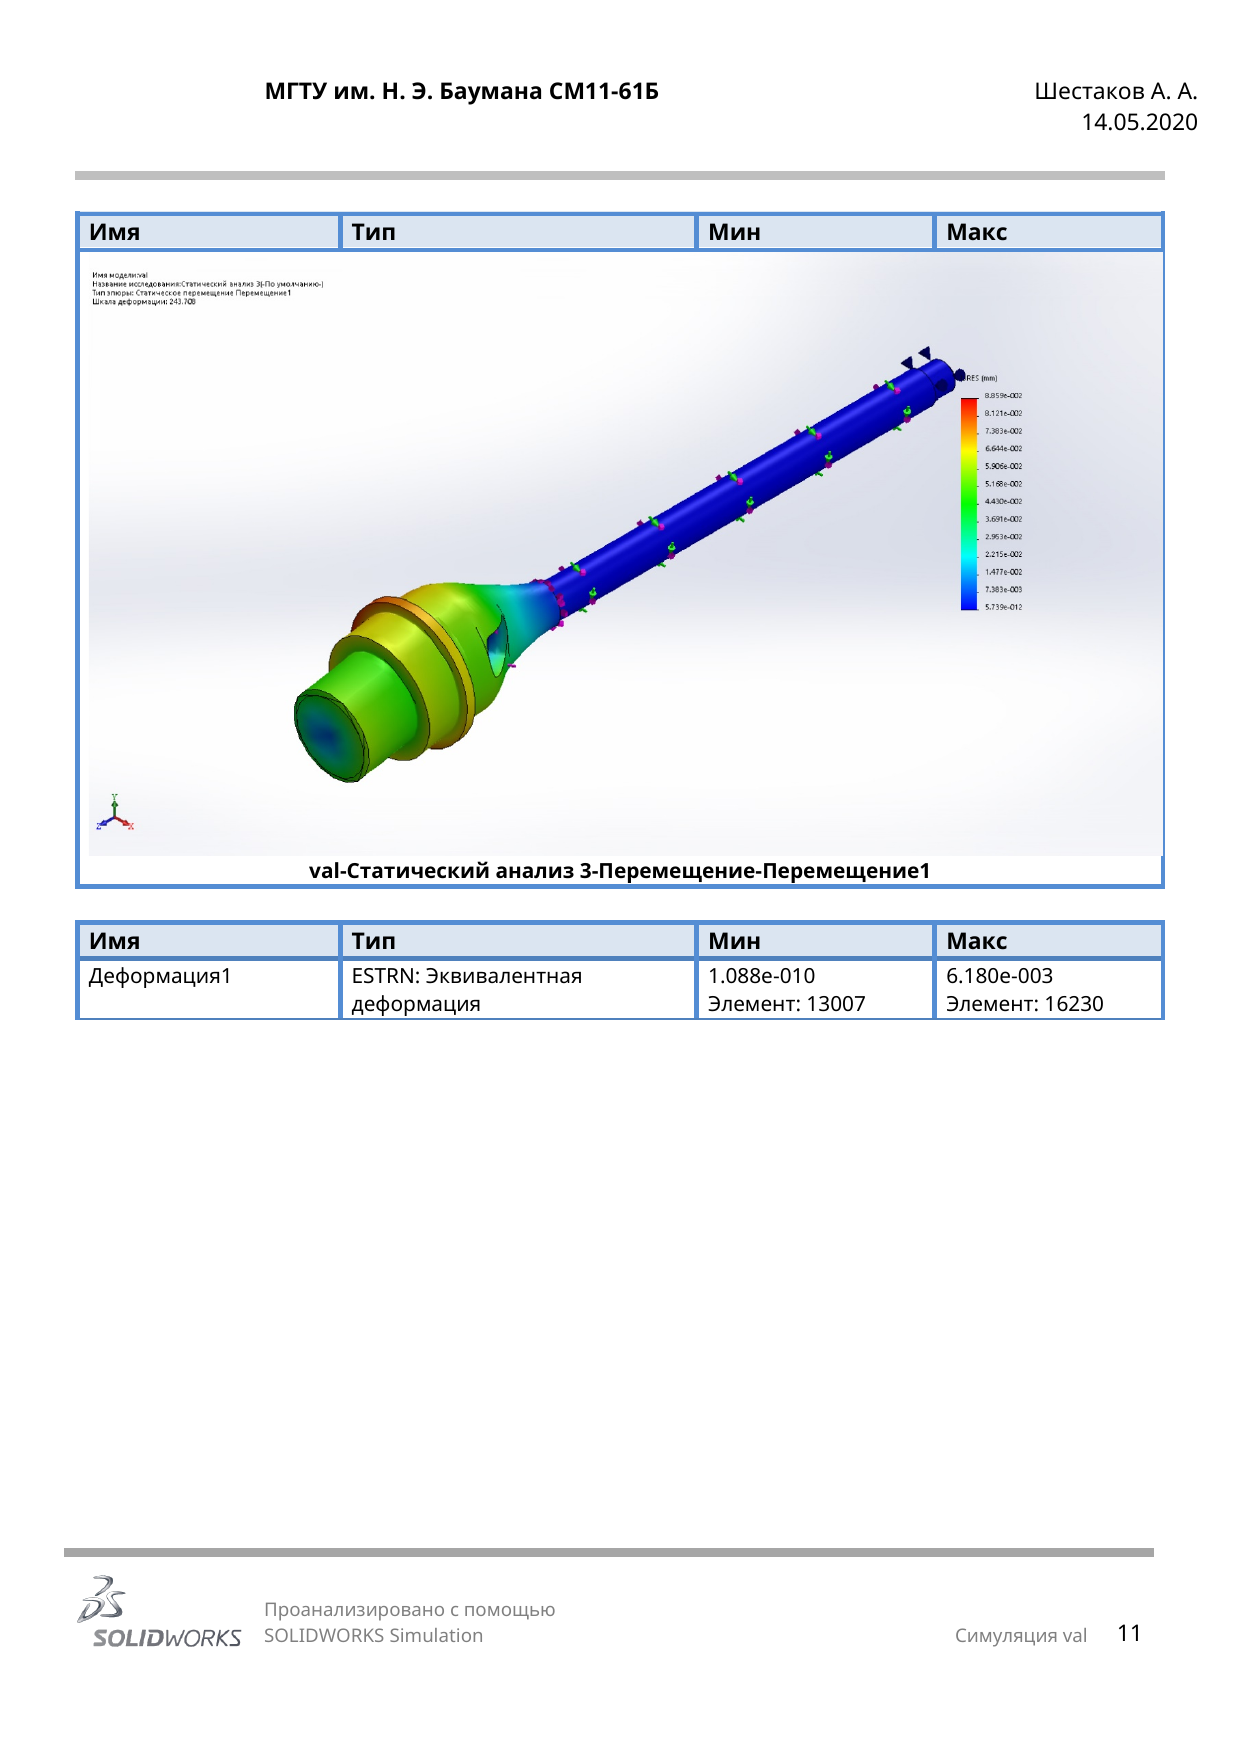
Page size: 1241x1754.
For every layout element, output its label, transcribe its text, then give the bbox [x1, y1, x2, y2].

table_header Результаты исследования [64, 211, 1177, 1020]
picture [75, 1557, 243, 1648]
picture [88, 252, 1163, 856]
